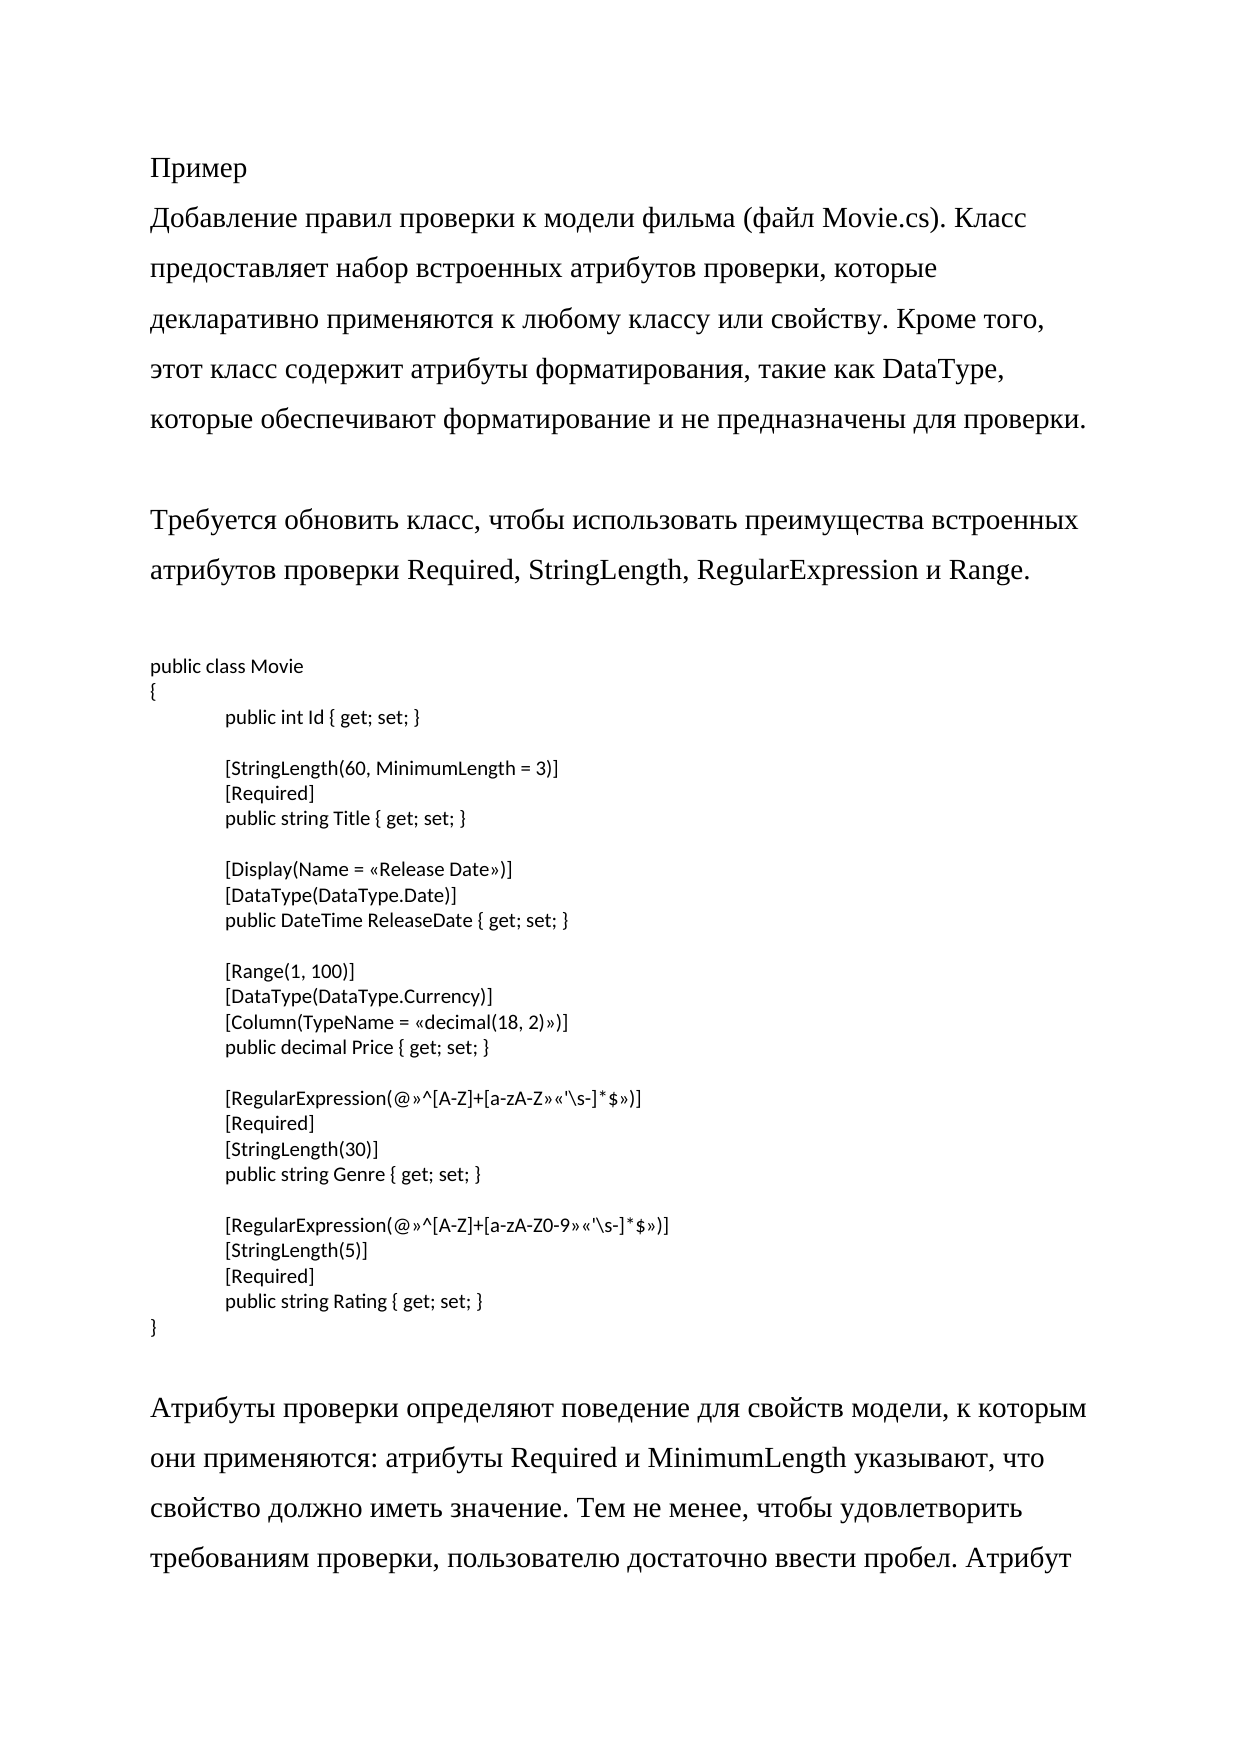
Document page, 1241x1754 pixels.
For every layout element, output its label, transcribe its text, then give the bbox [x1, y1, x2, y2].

text public string Title { get; set; } [225, 806, 1090, 831]
text public int Id { get; set; } [225, 704, 1090, 729]
text [StringLength(5)] [225, 1238, 1090, 1263]
text public decimal Price { get; set; } [225, 1034, 1090, 1060]
text [RegularExpression(@»^[A-Z]+[a-zA-Z»«'\s-]*$»)] [225, 1085, 1090, 1111]
text public string Genre { get; set; } [225, 1161, 1090, 1187]
text [Required] [225, 780, 1090, 806]
text public DateTime ReleaseDate { get; set; } [225, 907, 1090, 933]
text public class Movie [150, 653, 1090, 678]
text [RegularExpression(@»^[A-Z]+[a-zA-Z0-9»«'\s-]*$»)] [225, 1212, 1090, 1238]
text [Required] [225, 1111, 1090, 1136]
text Пример Добавление правил проверки к модели фильма (файл Movie.cs). Класс предоставляет набор встроенных атрибутов проверки, которые декларативно применяются к любому классу или свойству. Кроме того, этот класс содержит атрибуты форматирования, такие как DataType, которые обеспечивают форматирование и не предназначены для проверки. [150, 150, 1090, 435]
text [StringLength(60, MinimumLength = 3)] [225, 755, 1090, 780]
text [Display(Name = «Release Date»)] [225, 856, 1090, 882]
text } [150, 1314, 1090, 1339]
text [Column(TypeName = «decimal(18, 2)»)] [225, 1009, 1090, 1034]
text public string Rating { get; set; } [225, 1288, 1090, 1314]
text [Range(1, 100)] [225, 958, 1090, 983]
text [Required] [225, 1263, 1090, 1288]
text Требуется обновить класс, чтобы использовать преимущества встроенных атрибутов проверки Required, StringLength, RegularExpression и Range. [150, 502, 1090, 586]
text [DataType(DataType.Currency)] [225, 983, 1090, 1009]
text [150, 1390, 1090, 1574]
text [StringLength(30)] [225, 1136, 1090, 1161]
text { [150, 678, 1090, 704]
text [DataType(DataType.Date)] [225, 882, 1090, 907]
